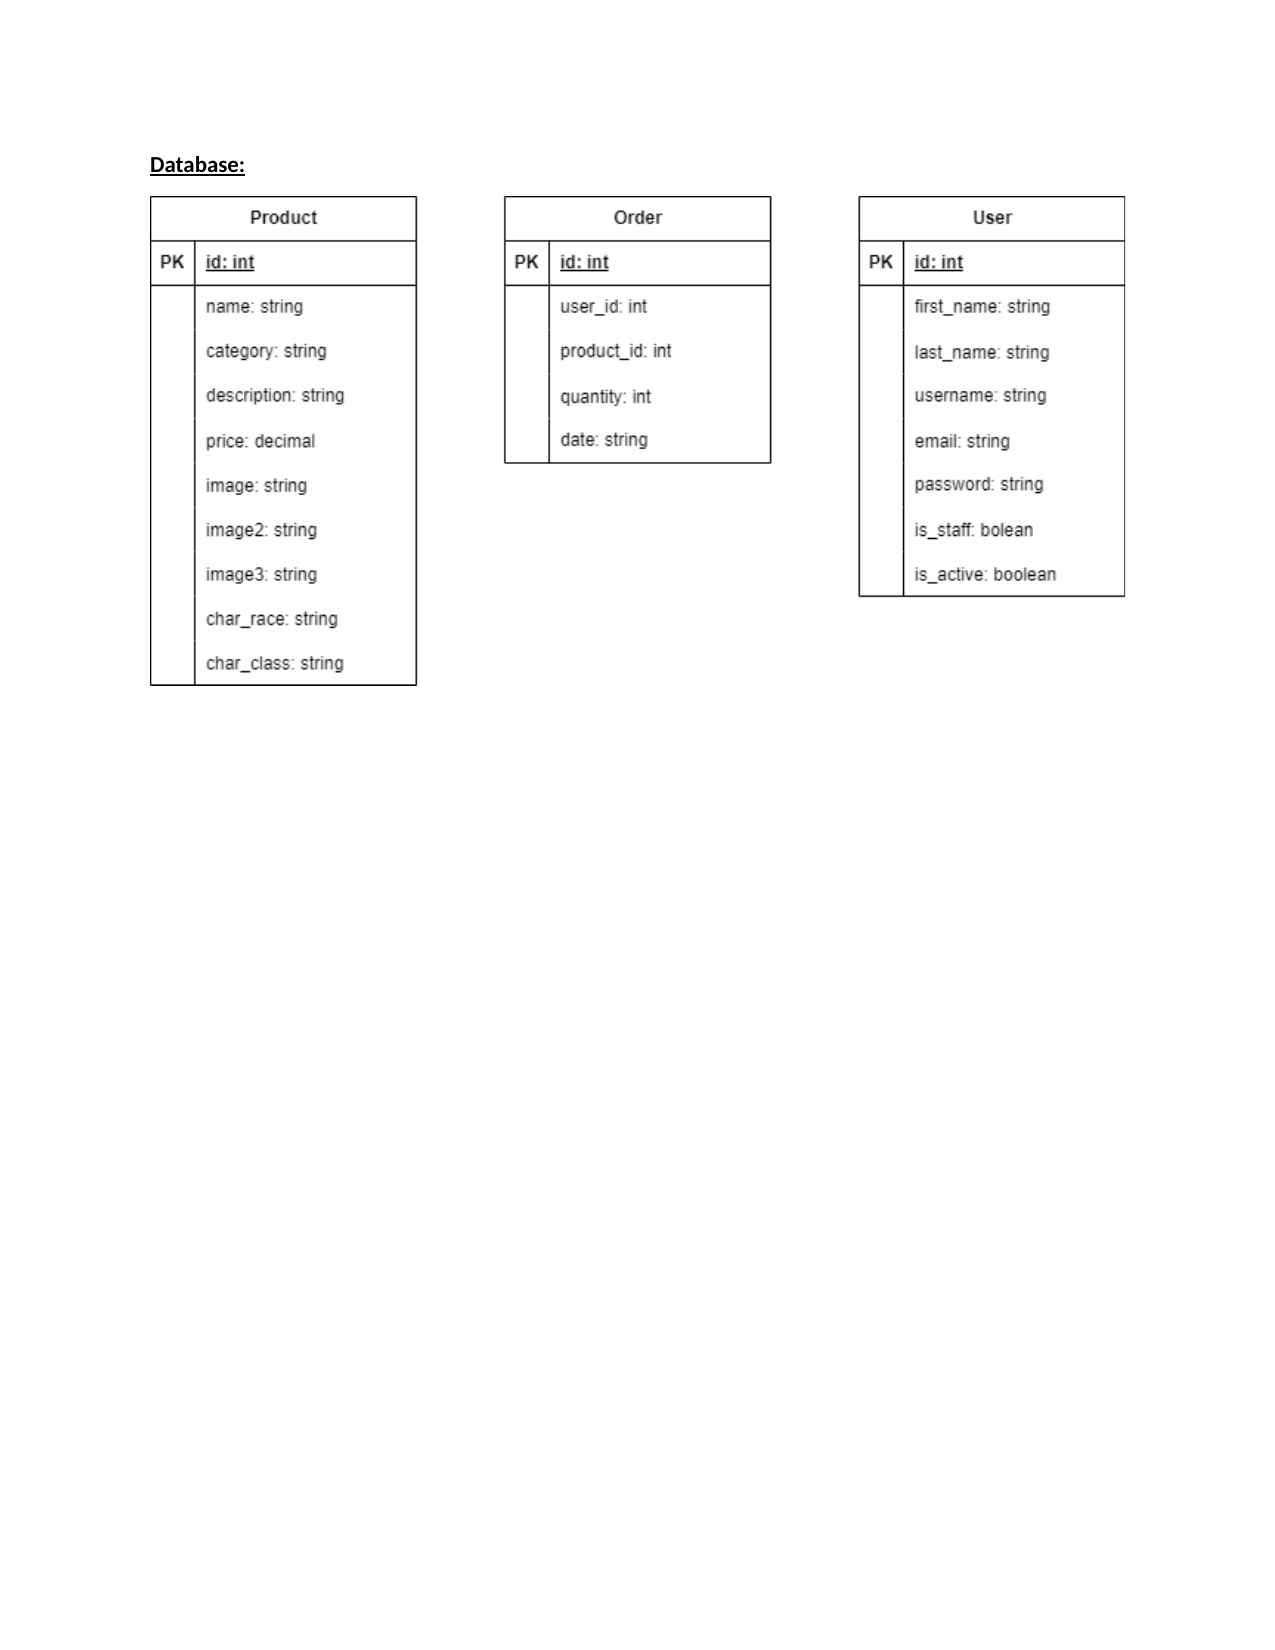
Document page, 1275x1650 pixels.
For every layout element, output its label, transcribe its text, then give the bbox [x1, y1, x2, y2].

text Database: [150, 150, 1125, 178]
picture [150, 196, 1125, 686]
